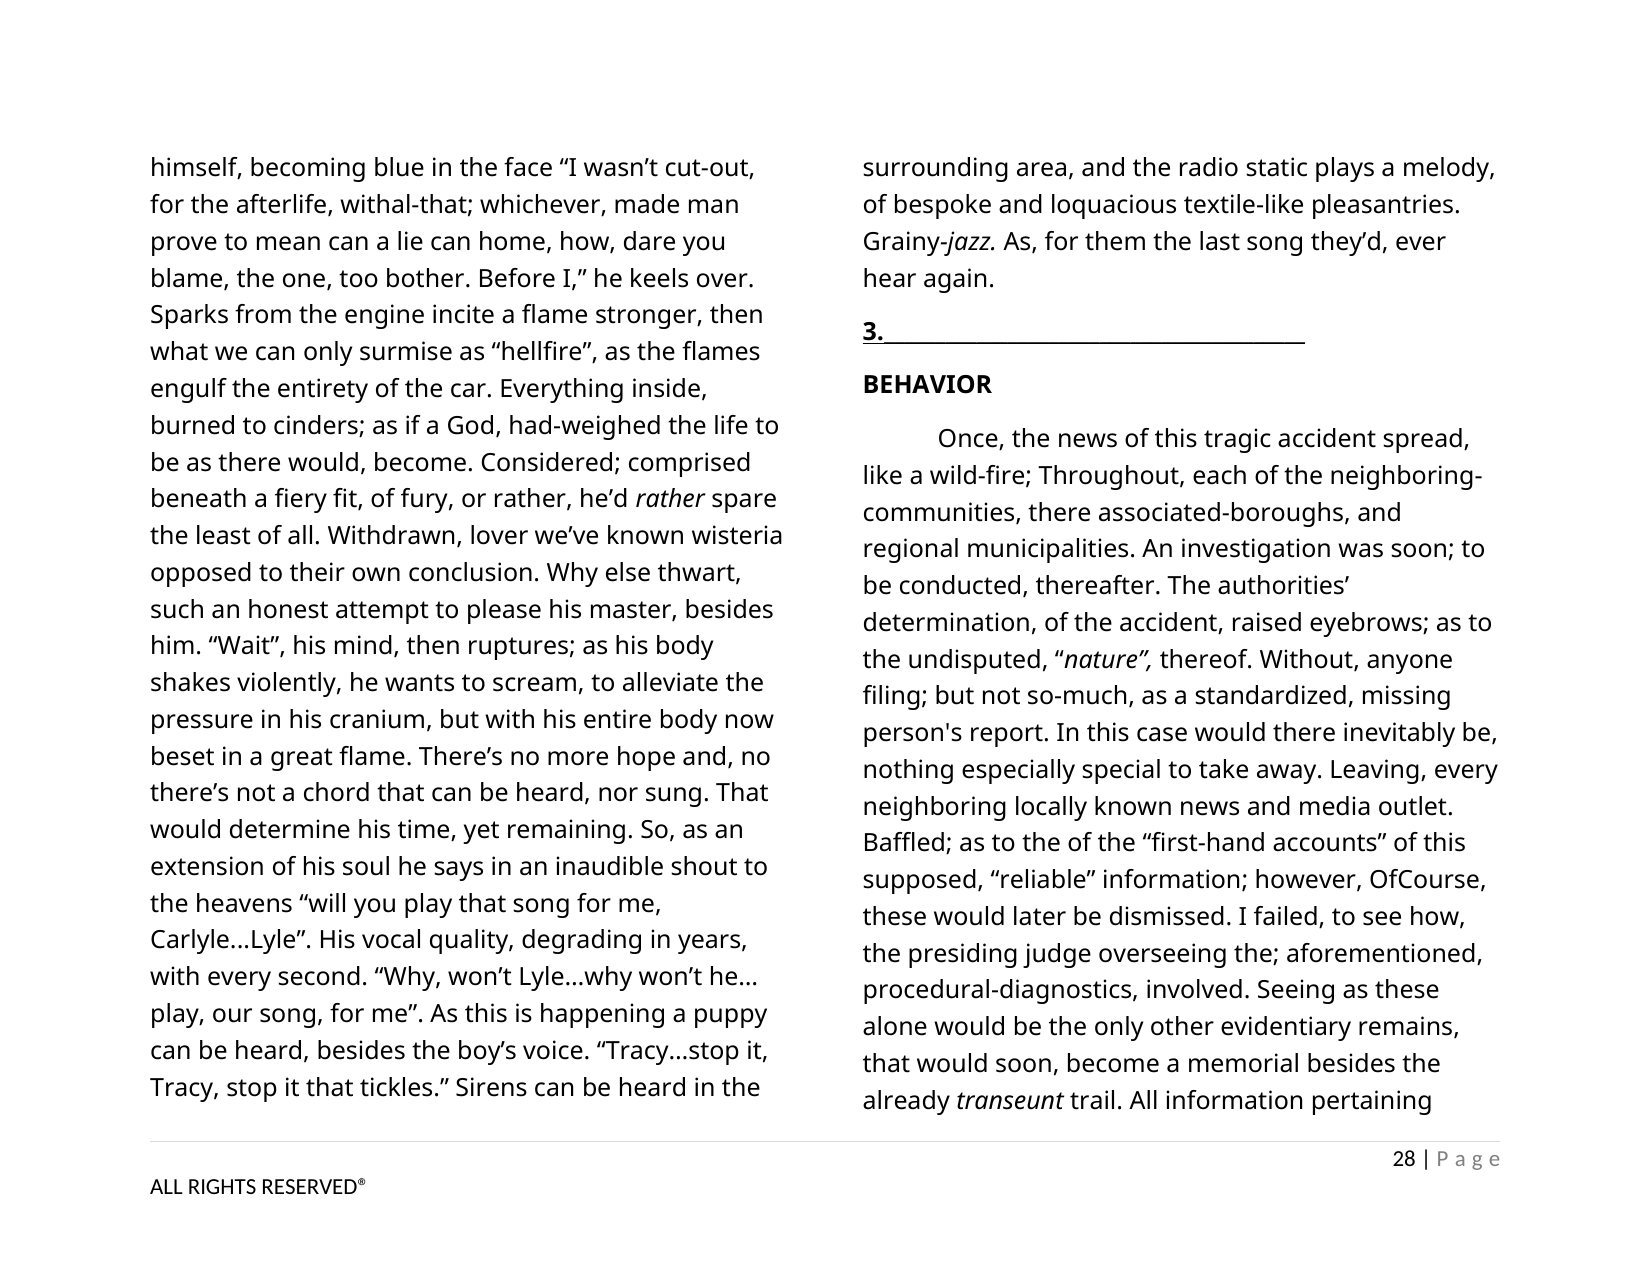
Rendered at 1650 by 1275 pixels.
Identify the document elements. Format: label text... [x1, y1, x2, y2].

text BEHAVIOR [862, 367, 1500, 401]
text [862, 421, 1500, 1117]
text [150, 150, 787, 1103]
text 3._________________________________________ [862, 314, 1500, 348]
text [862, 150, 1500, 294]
